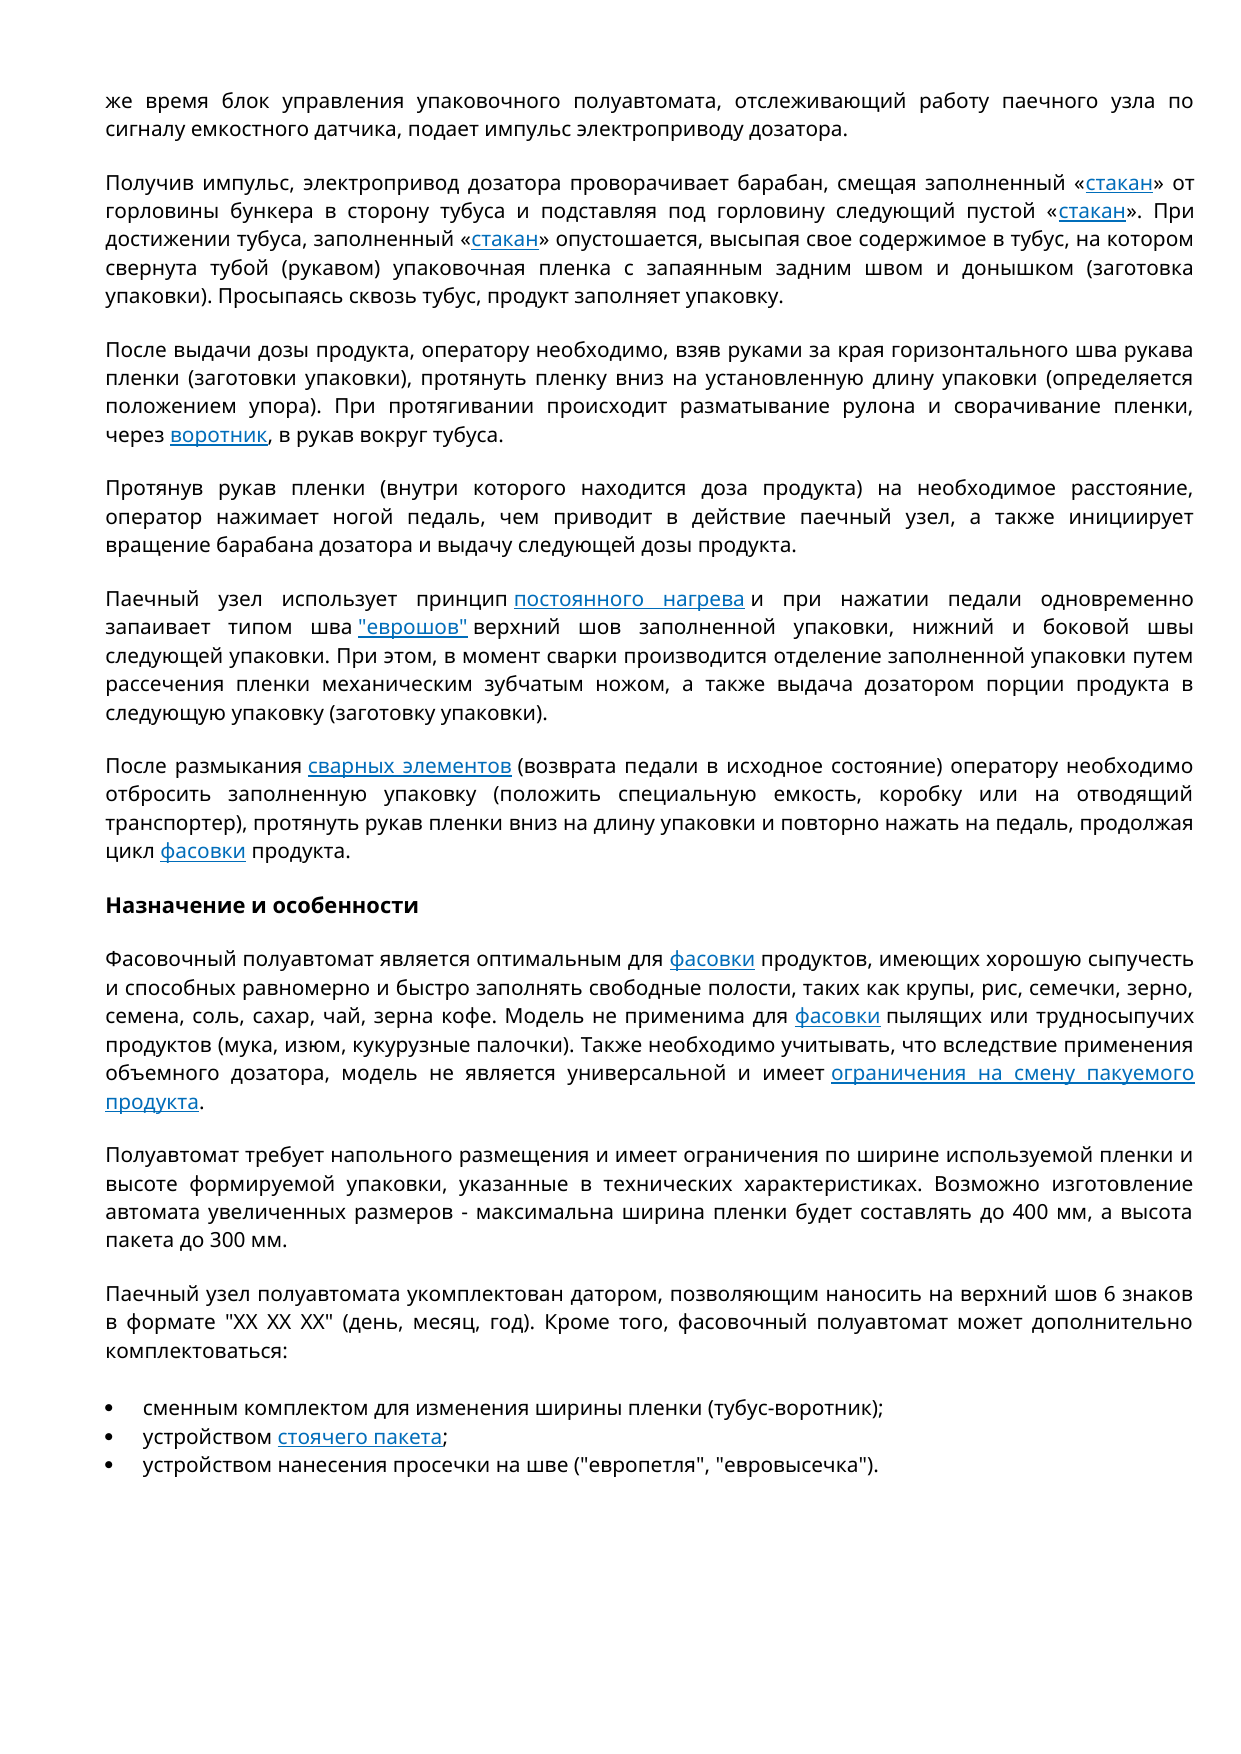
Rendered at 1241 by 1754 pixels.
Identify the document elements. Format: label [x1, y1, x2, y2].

table_cell [104, 59, 1196, 1538]
